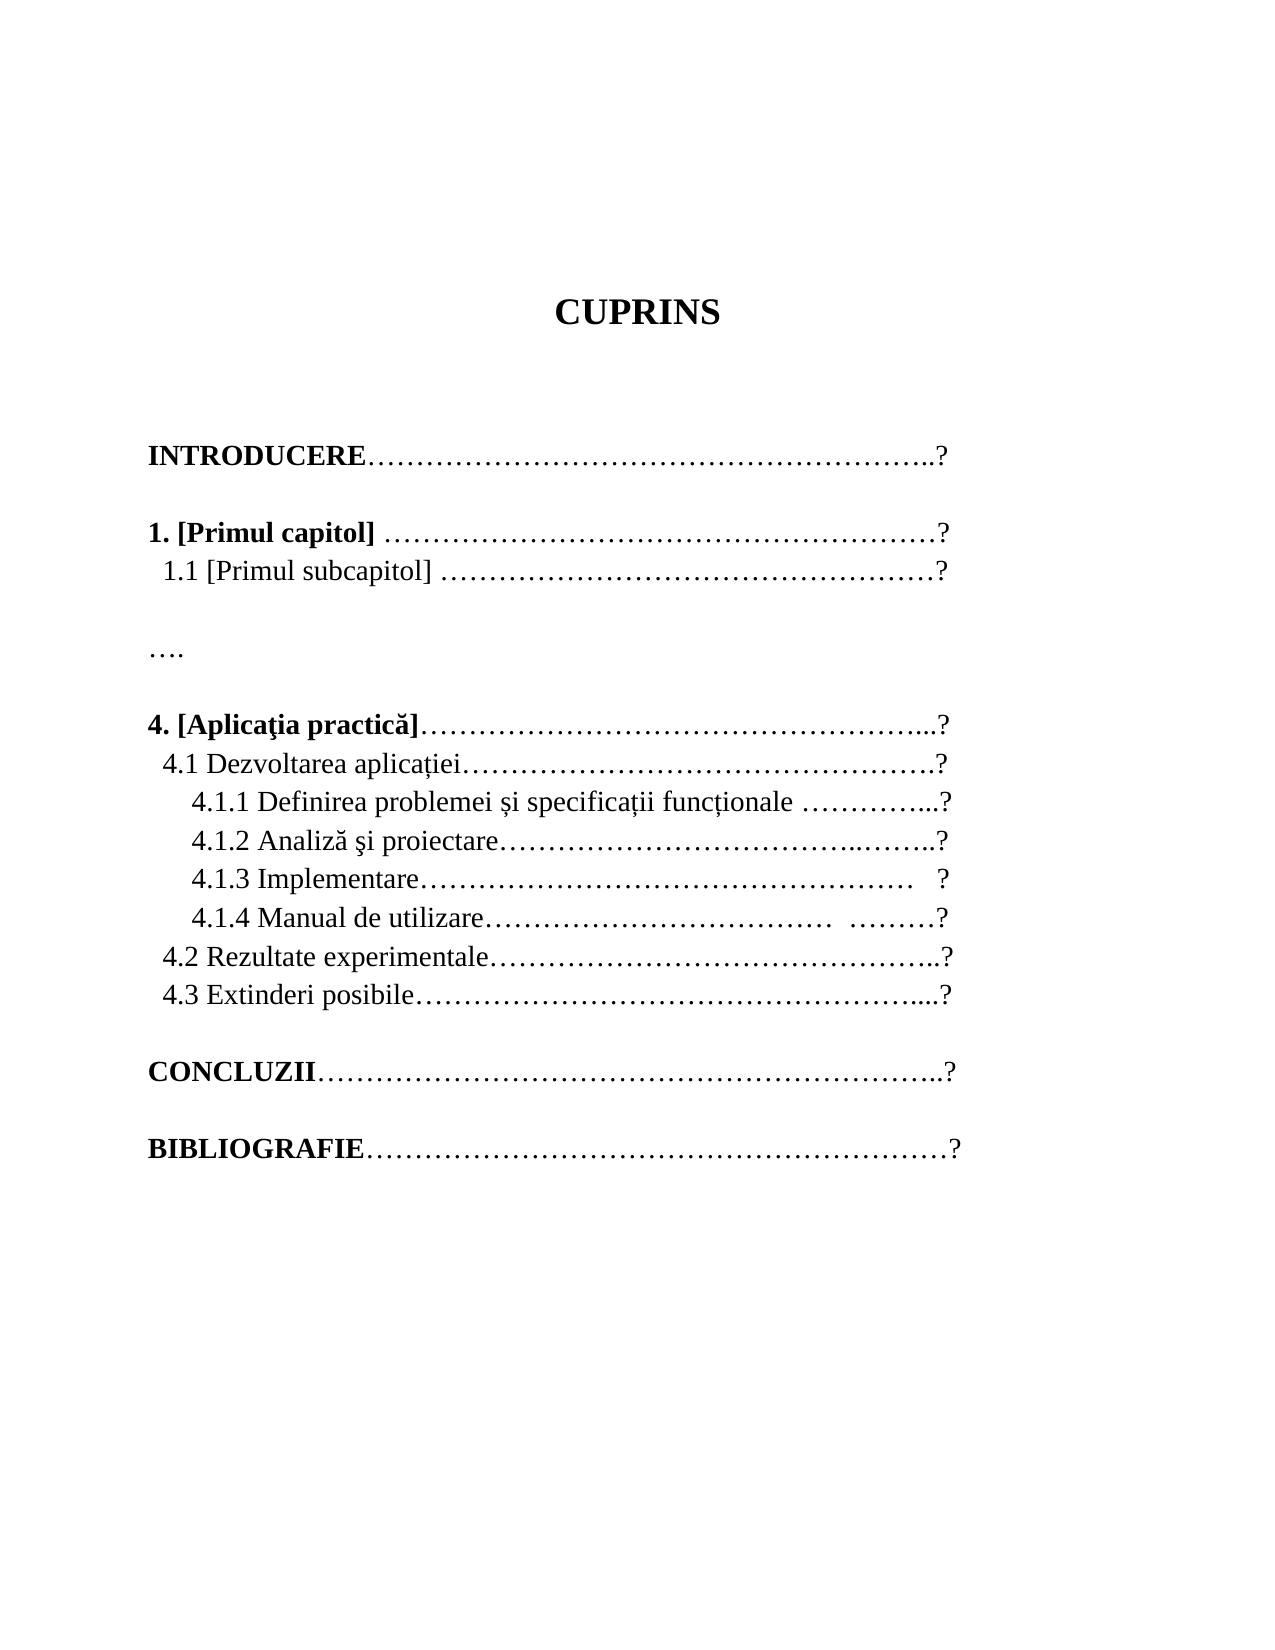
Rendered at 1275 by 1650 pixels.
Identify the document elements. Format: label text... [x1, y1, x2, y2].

text 1. [Primul capitol] …………………………………………………? [148, 515, 1127, 548]
text 4.1 Dezvoltarea aplicației………………………………………….? [148, 746, 1127, 779]
text 4.1.1 Definirea problemei și specificații funcționale …………...? [148, 784, 1127, 818]
text CONCLUZII………………………………………………………..? [148, 1054, 1127, 1088]
text 4.1.3 Implementare…………………………………………… ? [148, 862, 1127, 895]
text BIBLIOGRAFIE……………………………………………………? [148, 1131, 1127, 1165]
text 4. [Aplicaţia practică]……………………………………………...? [148, 707, 1127, 741]
text 4.3 Extinderi posibile……………………………………………....? [148, 977, 1127, 1011]
text 4.2 Rezultate experimentale………………………………………..? [148, 939, 1127, 972]
text 4.1.4 Manual de utilizare……………………………… ………? [148, 900, 1127, 934]
text 1.1 [Primul subcapitol] ……………………………………………? [148, 553, 1127, 587]
text CUPRINS [148, 289, 1127, 332]
text INTRODUCERE…………………………………………………..? [148, 438, 1127, 471]
text 4.1.2 Analiză şi proiectare………………………………..……..? [148, 823, 1127, 857]
text …. [148, 630, 1127, 664]
